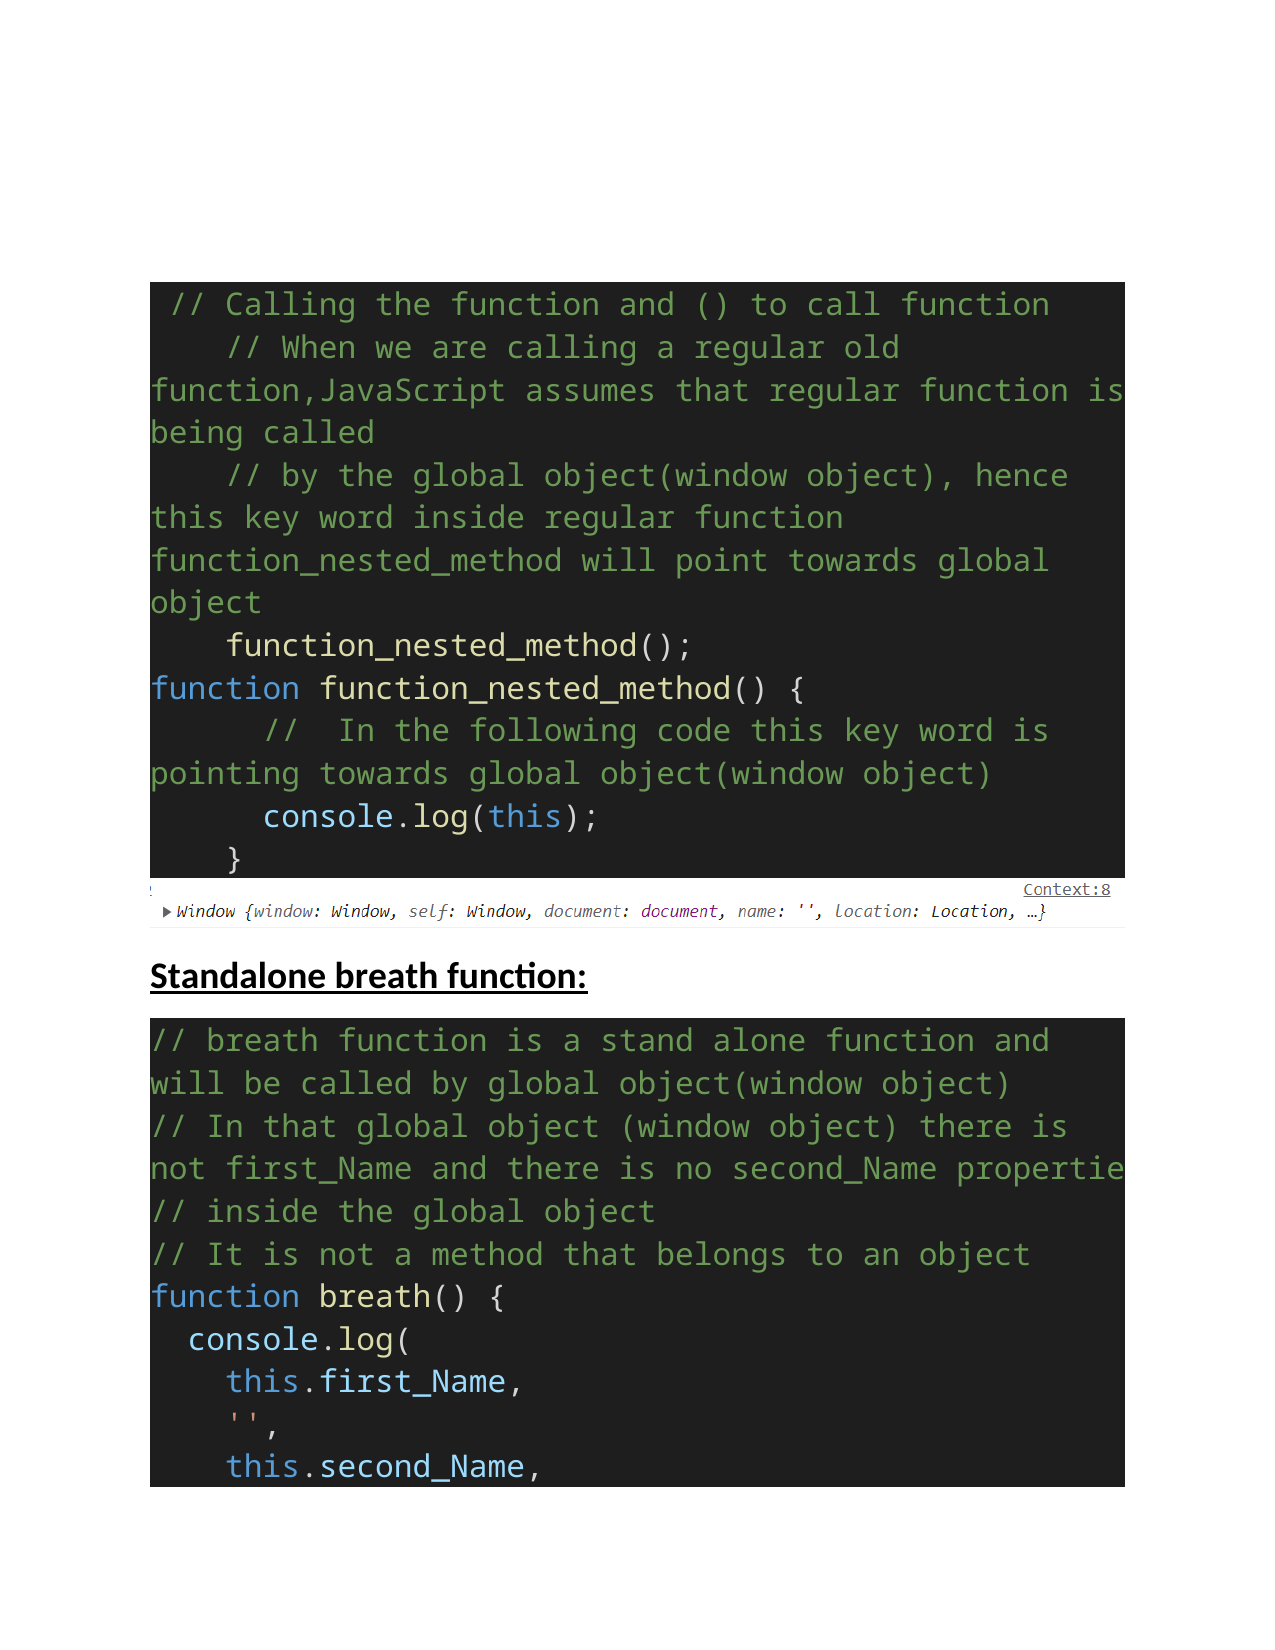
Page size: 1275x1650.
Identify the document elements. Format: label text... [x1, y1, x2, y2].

text Standalone breath function: [150, 952, 1125, 998]
text function function_nested_method() { [150, 666, 1125, 708]
text // It is not a method that belongs to an object [150, 1231, 1125, 1274]
text this.second_Name, [150, 1444, 1125, 1487]
text function breath() { [150, 1274, 1125, 1317]
text } [150, 836, 1125, 878]
text // Calling the function and () to call function [150, 282, 1125, 325]
text '', [150, 1402, 1125, 1444]
picture [150, 878, 1125, 934]
text console.log( [150, 1317, 1125, 1359]
text function_nested_method(); [150, 623, 1125, 666]
text // breath function is a stand alone function and will be called by global object(window object) [150, 1018, 1125, 1104]
text // inside the global object [150, 1189, 1125, 1231]
text // by the global object(window object), hence this key word inside regular function function_nested_method will point towards global object [150, 453, 1125, 623]
text console.log(this); [150, 793, 1125, 836]
text // When we are calling a regular old function,JavaScript assumes that regular function is being called [150, 325, 1125, 453]
text // In the following code this key word is pointing towards global object(window object) [150, 708, 1125, 793]
text // In that global object (window object) there is not first_Name and there is no second_Name propertie [150, 1104, 1125, 1189]
text this.first_Name, [150, 1359, 1125, 1402]
